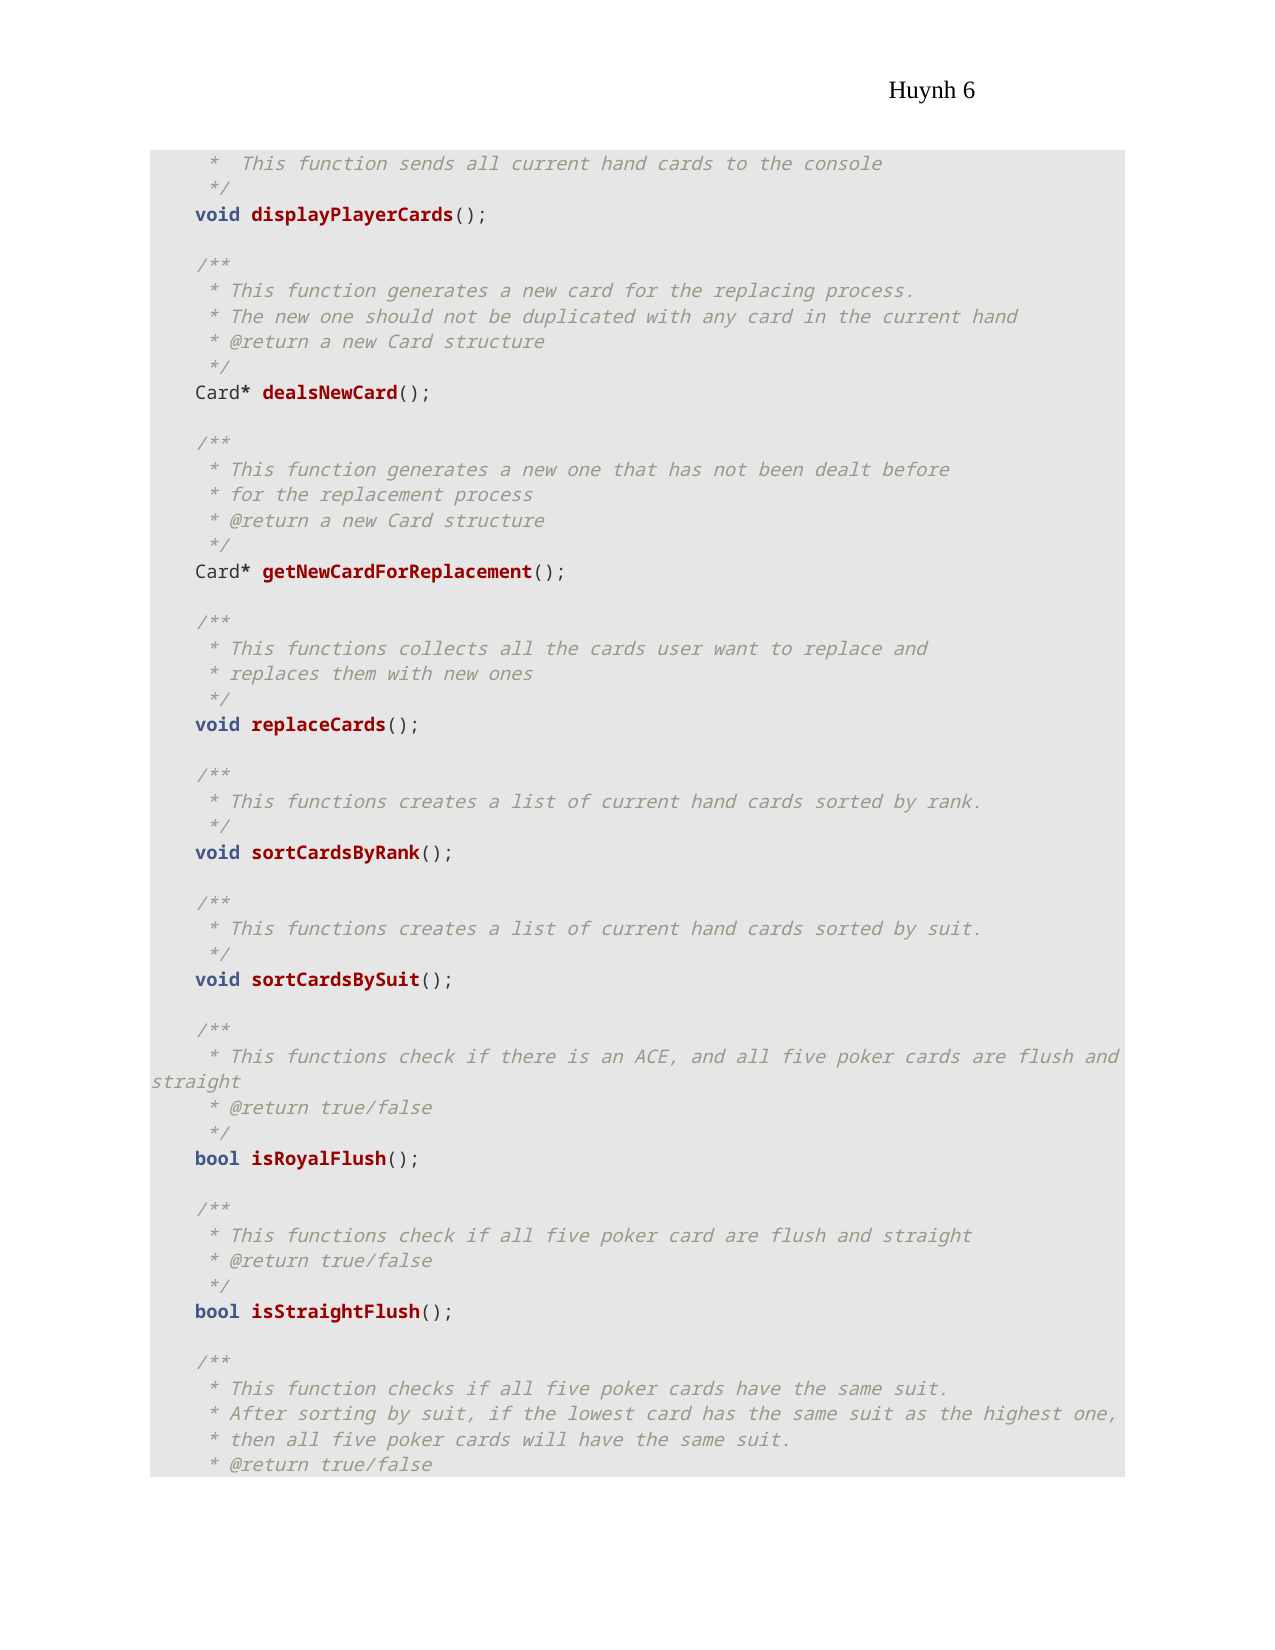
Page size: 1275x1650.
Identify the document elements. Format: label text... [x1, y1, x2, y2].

text * After sorting by suit, if the lowest card has the same suit as the highest one, [150, 1401, 1125, 1426]
text /** [150, 1018, 1125, 1043]
text /** [150, 1349, 1125, 1375]
text * @return a new Card structure [150, 507, 1125, 533]
text * This function generates a new card for the replacing process. [150, 278, 1125, 303]
text * This function generates a new one that has not been dealt before [150, 456, 1125, 482]
text * This functions creates a list of current hand cards sorted by suit. [150, 916, 1125, 941]
text void sortCardsBySuit(); [150, 967, 1125, 992]
text * @return true/false [150, 1452, 1125, 1477]
text */ [150, 686, 1125, 711]
text */ [150, 1120, 1125, 1145]
text * This function sends all current hand cards to the console [150, 150, 1125, 176]
text */ [150, 176, 1125, 201]
text * replaces them with new ones [150, 660, 1125, 686]
text /** [150, 431, 1125, 456]
text Card* dealsNewCard(); [150, 380, 1125, 405]
text */ [150, 941, 1125, 967]
text /** [150, 890, 1125, 916]
text void replaceCards(); [150, 711, 1125, 737]
text /** [150, 252, 1125, 278]
text * This functions collects all the cards user want to replace and [150, 635, 1125, 660]
text /** [150, 1196, 1125, 1222]
text bool isStraightFlush(); [150, 1298, 1125, 1324]
text * for the replacement process [150, 482, 1125, 507]
text * This functions creates a list of current hand cards sorted by rank. [150, 788, 1125, 813]
text * @return a new Card structure [150, 329, 1125, 354]
text */ [150, 354, 1125, 380]
text * The new one should not be duplicated with any card in the current hand [150, 303, 1125, 329]
text */ [150, 813, 1125, 839]
text * @return true/false [150, 1094, 1125, 1120]
text * This functions check if all five poker card are flush and straight [150, 1222, 1125, 1247]
text bool isRoyalFlush(); [150, 1145, 1125, 1171]
text void sortCardsByRank(); [150, 839, 1125, 864]
text * This function checks if all five poker cards have the same suit. [150, 1375, 1125, 1401]
text * @return true/false [150, 1247, 1125, 1273]
text Card* getNewCardForReplacement(); [150, 558, 1125, 584]
text void displayPlayerCards(); [150, 201, 1125, 227]
text */ [150, 533, 1125, 558]
text */ [150, 1273, 1125, 1298]
text /** [150, 762, 1125, 788]
text * then all five poker cards will have the same suit. [150, 1426, 1125, 1452]
text /** [150, 609, 1125, 635]
text * This functions check if there is an ACE, and all five poker cards are flush and straight [150, 1043, 1125, 1094]
